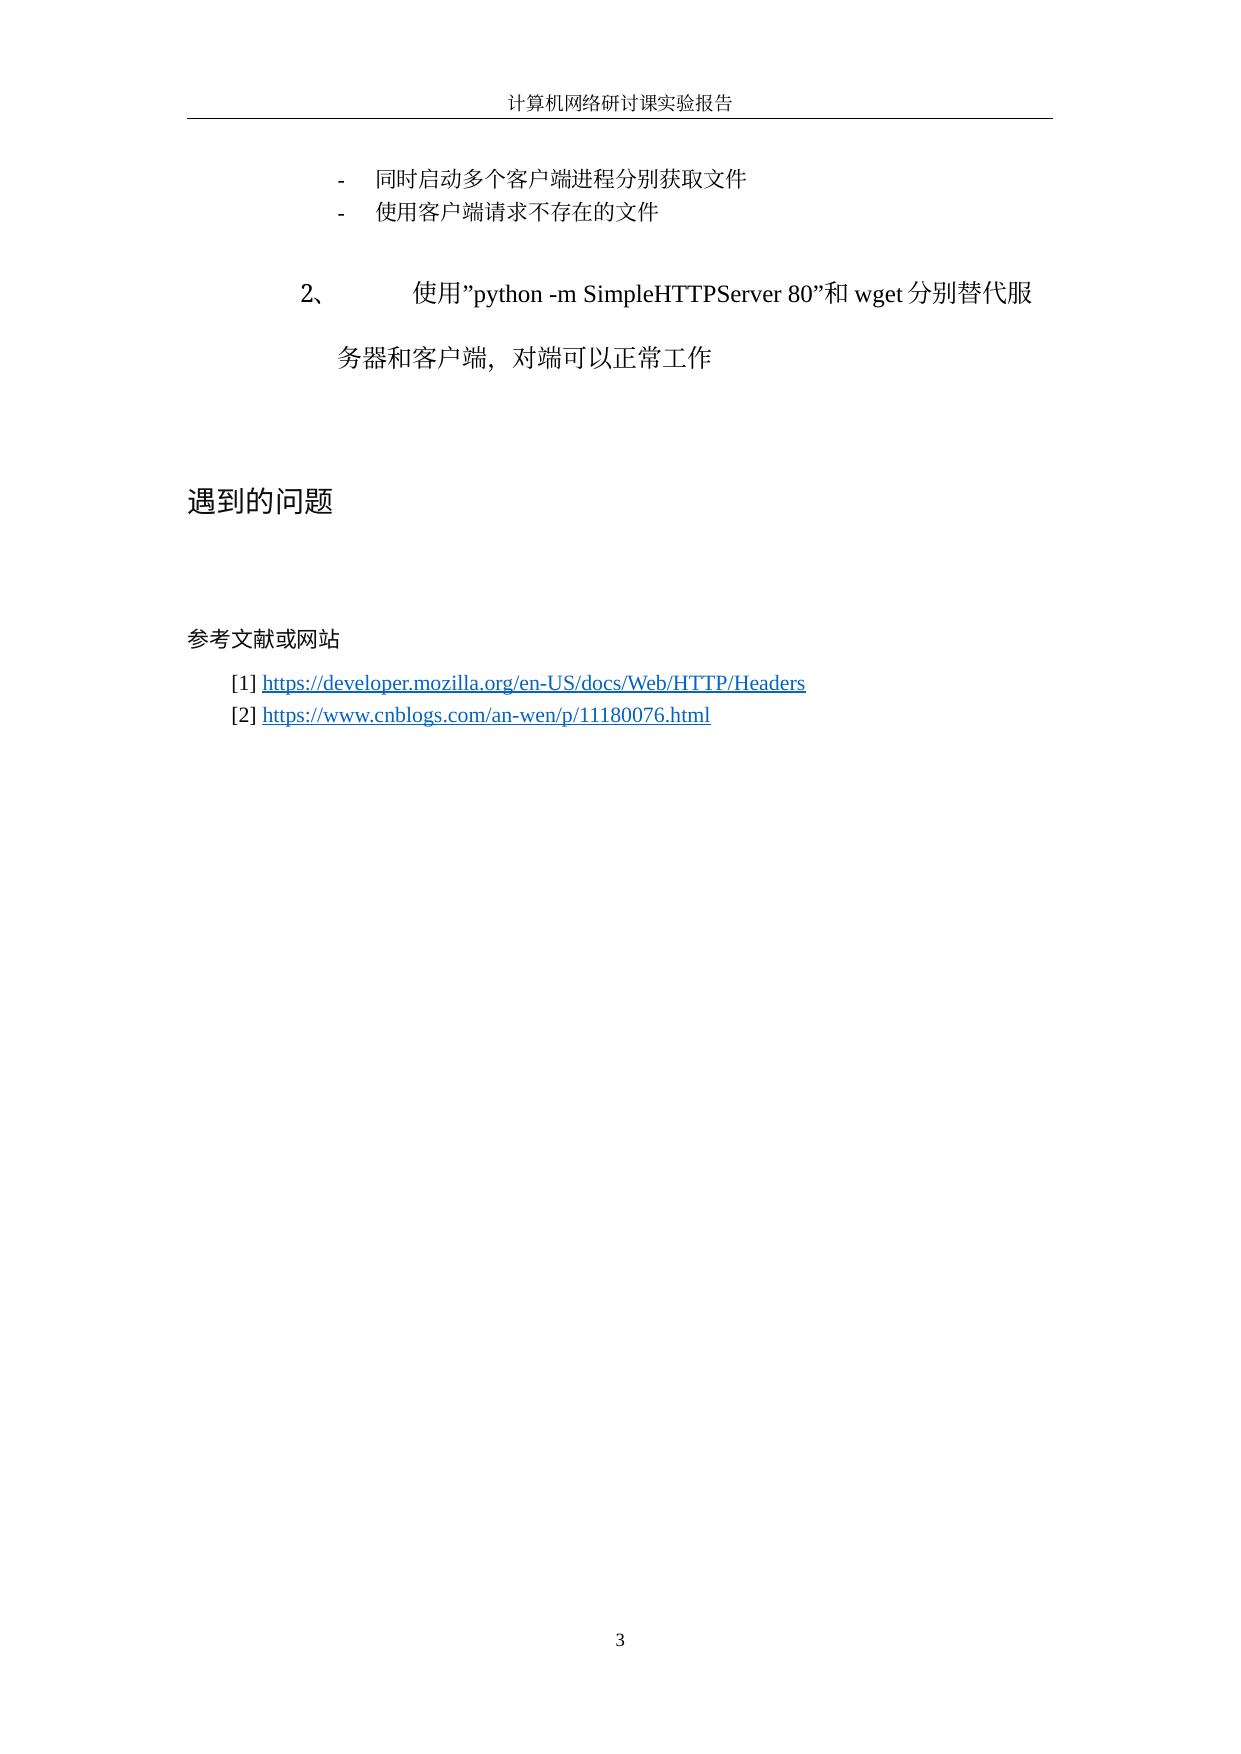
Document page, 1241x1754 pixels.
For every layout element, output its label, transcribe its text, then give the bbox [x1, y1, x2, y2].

subtitle 遇到的问题 [187, 467, 1053, 532]
list 使用客户端请求不存在的文件 [337, 194, 1053, 227]
list 同时启动多个客户端进程分别获取文件 [337, 162, 1053, 194]
list https://developer.mozilla.org/en-US/docs/Web/HTTP/Headers [231, 666, 1103, 699]
list 使用”python -m SimpleHTTPServer 80”和wget分别替代服务器和客户端，对端可以正常工作 [300, 259, 1053, 389]
text 参考文献或网站 [187, 621, 1053, 654]
list https://www.cnblogs.com/an-wen/p/11180076.html [231, 699, 1103, 731]
